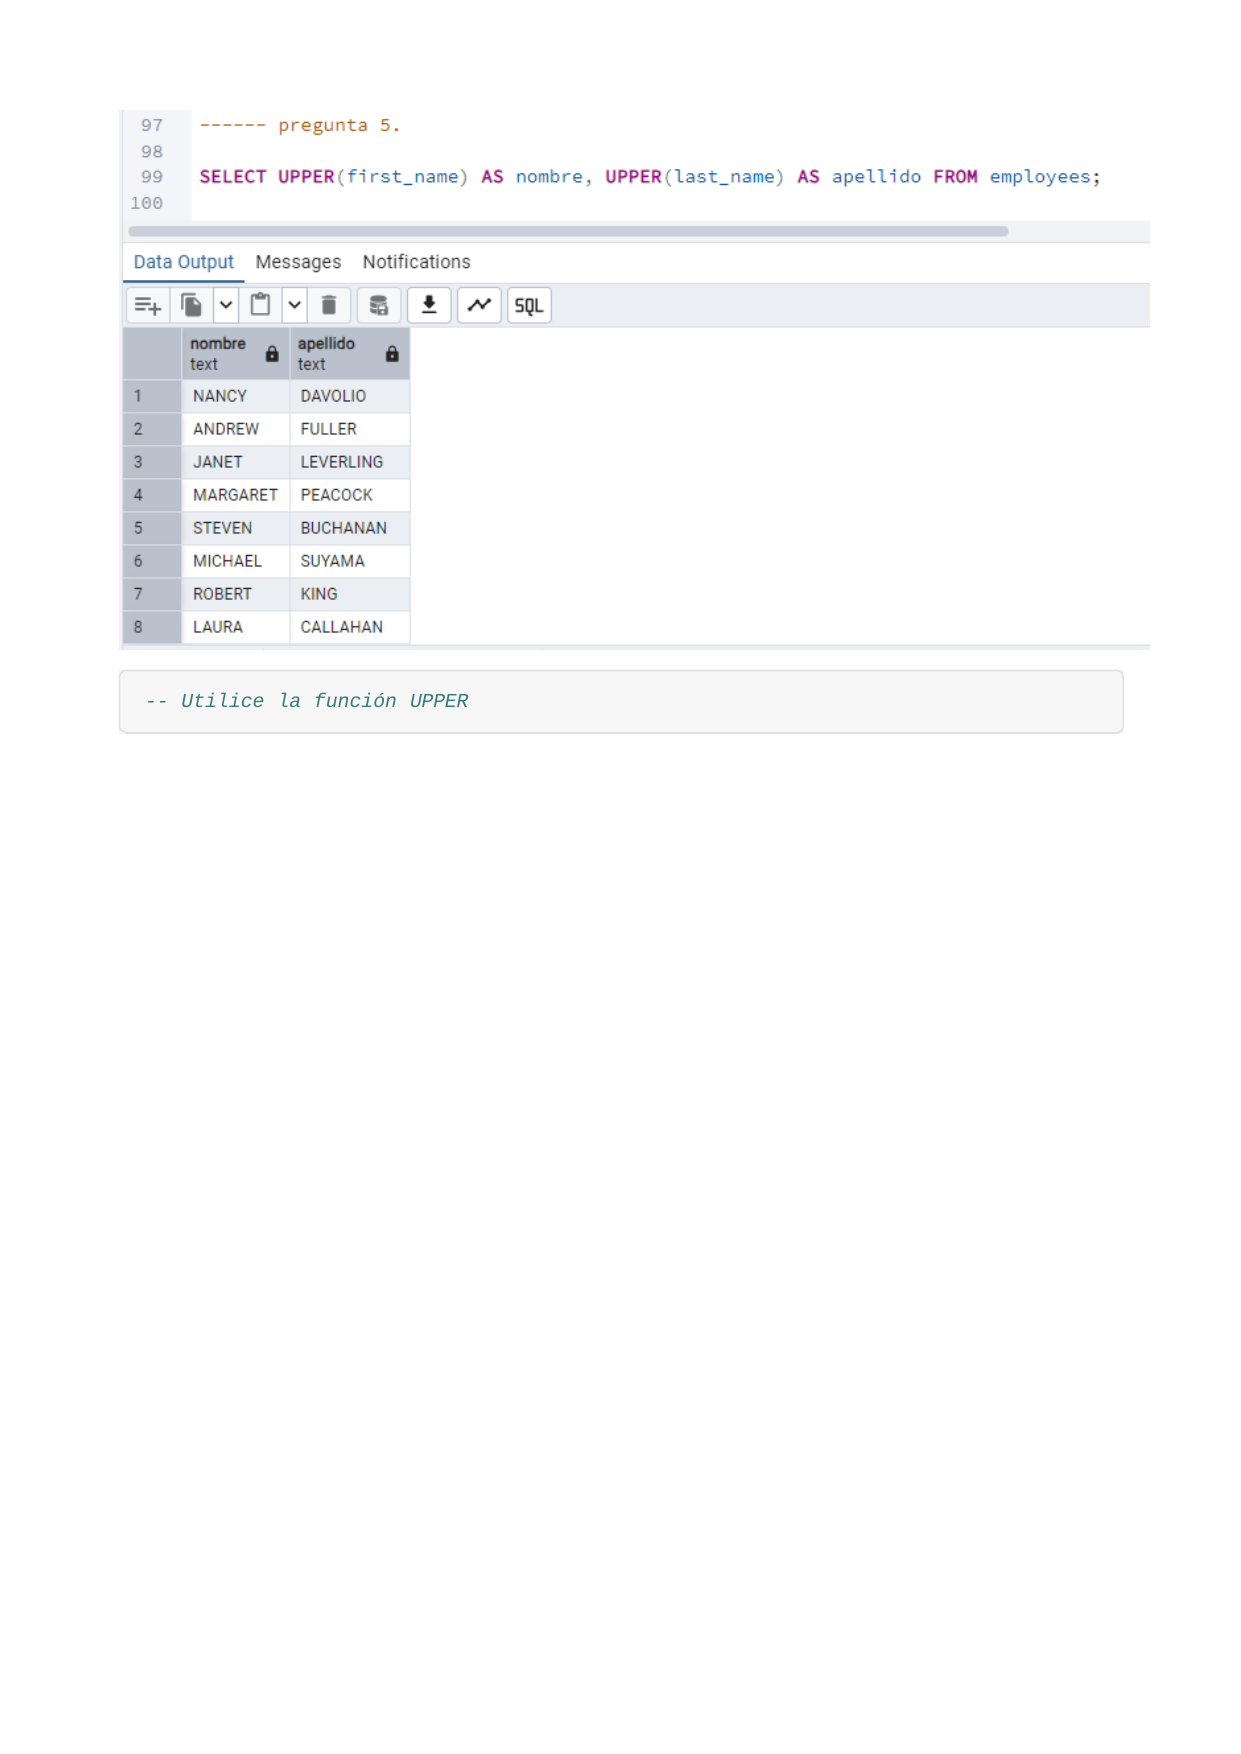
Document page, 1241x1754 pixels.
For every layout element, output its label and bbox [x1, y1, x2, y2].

picture [118, 110, 1150, 650]
